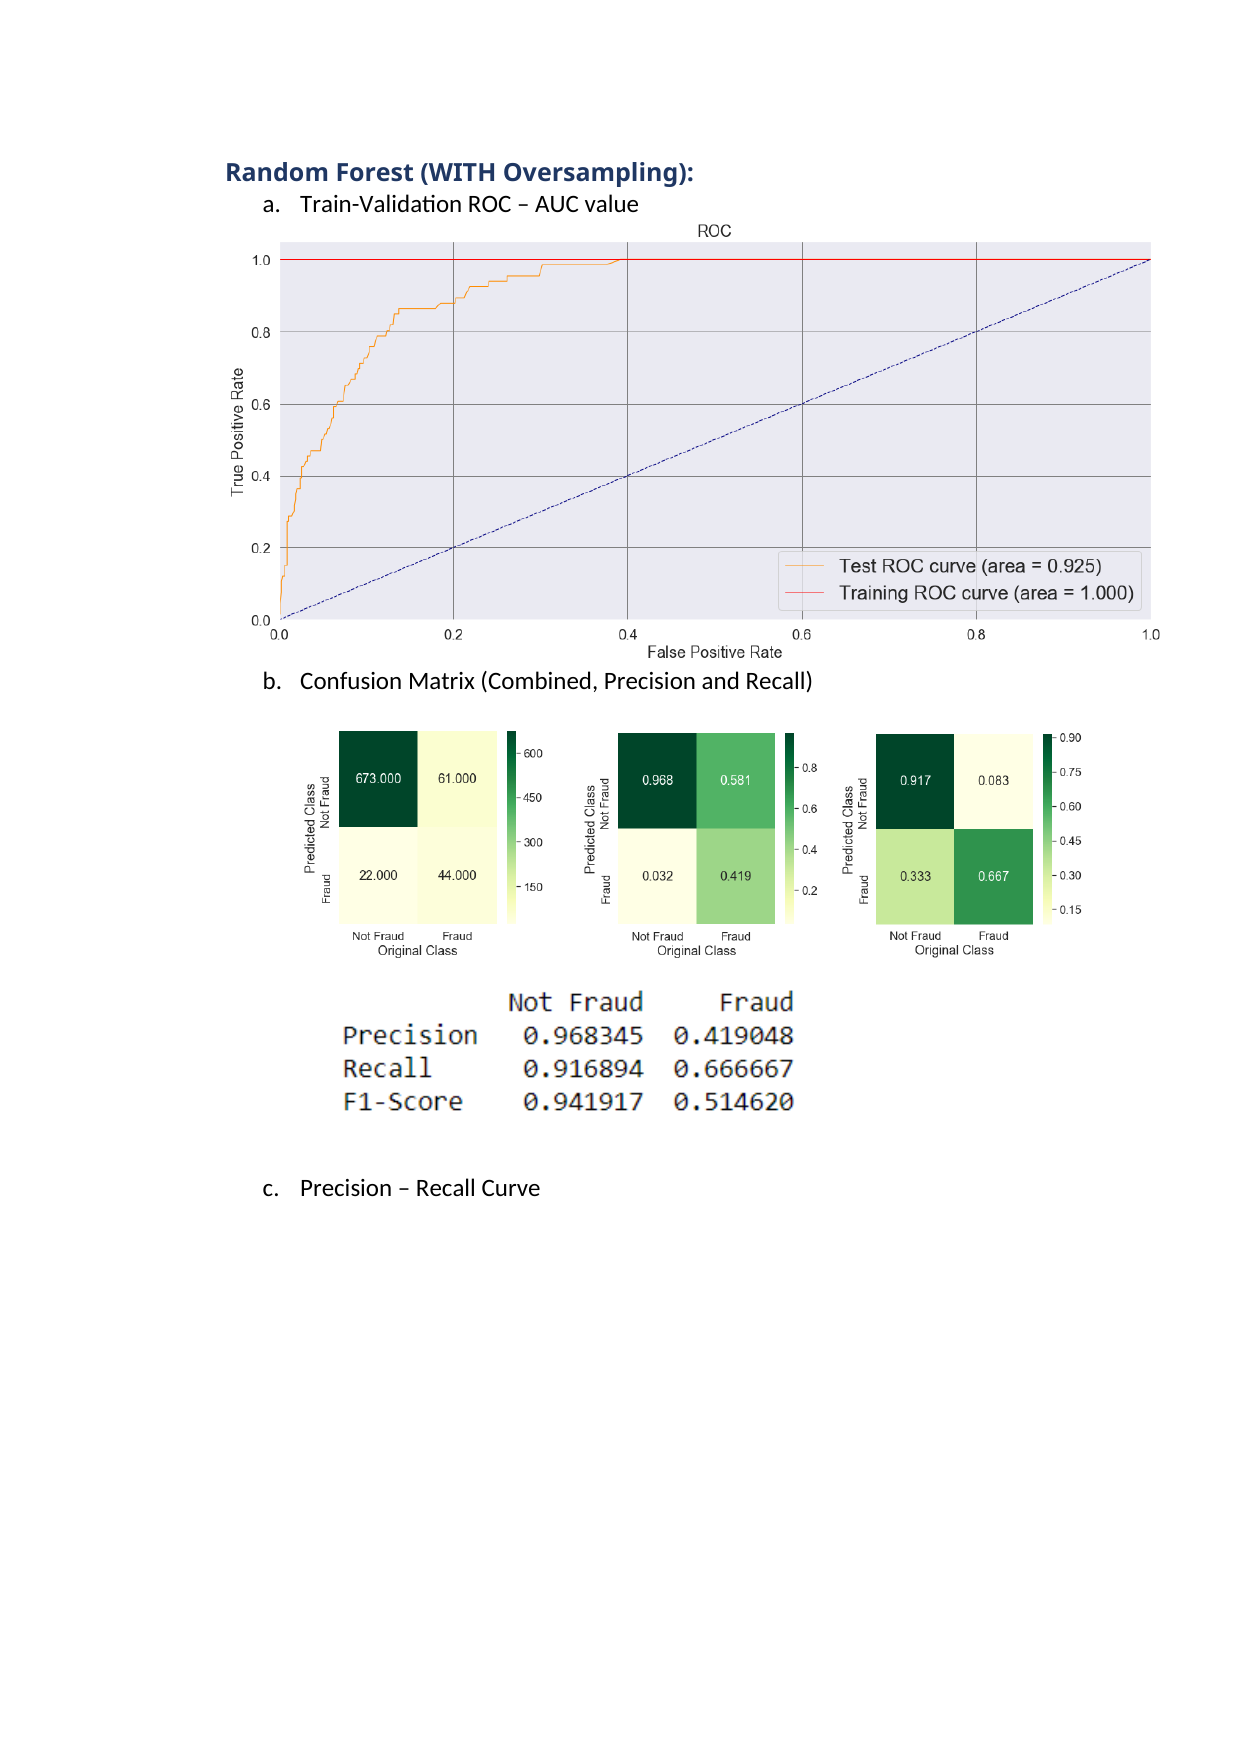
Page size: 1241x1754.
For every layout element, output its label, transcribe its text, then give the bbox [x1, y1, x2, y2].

picture [300, 726, 1086, 1142]
picture [225, 218, 1166, 666]
list Confusion Matrix (Combined, Precision and Recall) [262, 666, 1090, 696]
list Precision – Recall Curve [262, 1172, 1090, 1202]
list Train-Validation ROC – AUC value [262, 188, 1090, 218]
subtitle Random Forest (WITH Oversampling): [150, 154, 1090, 188]
